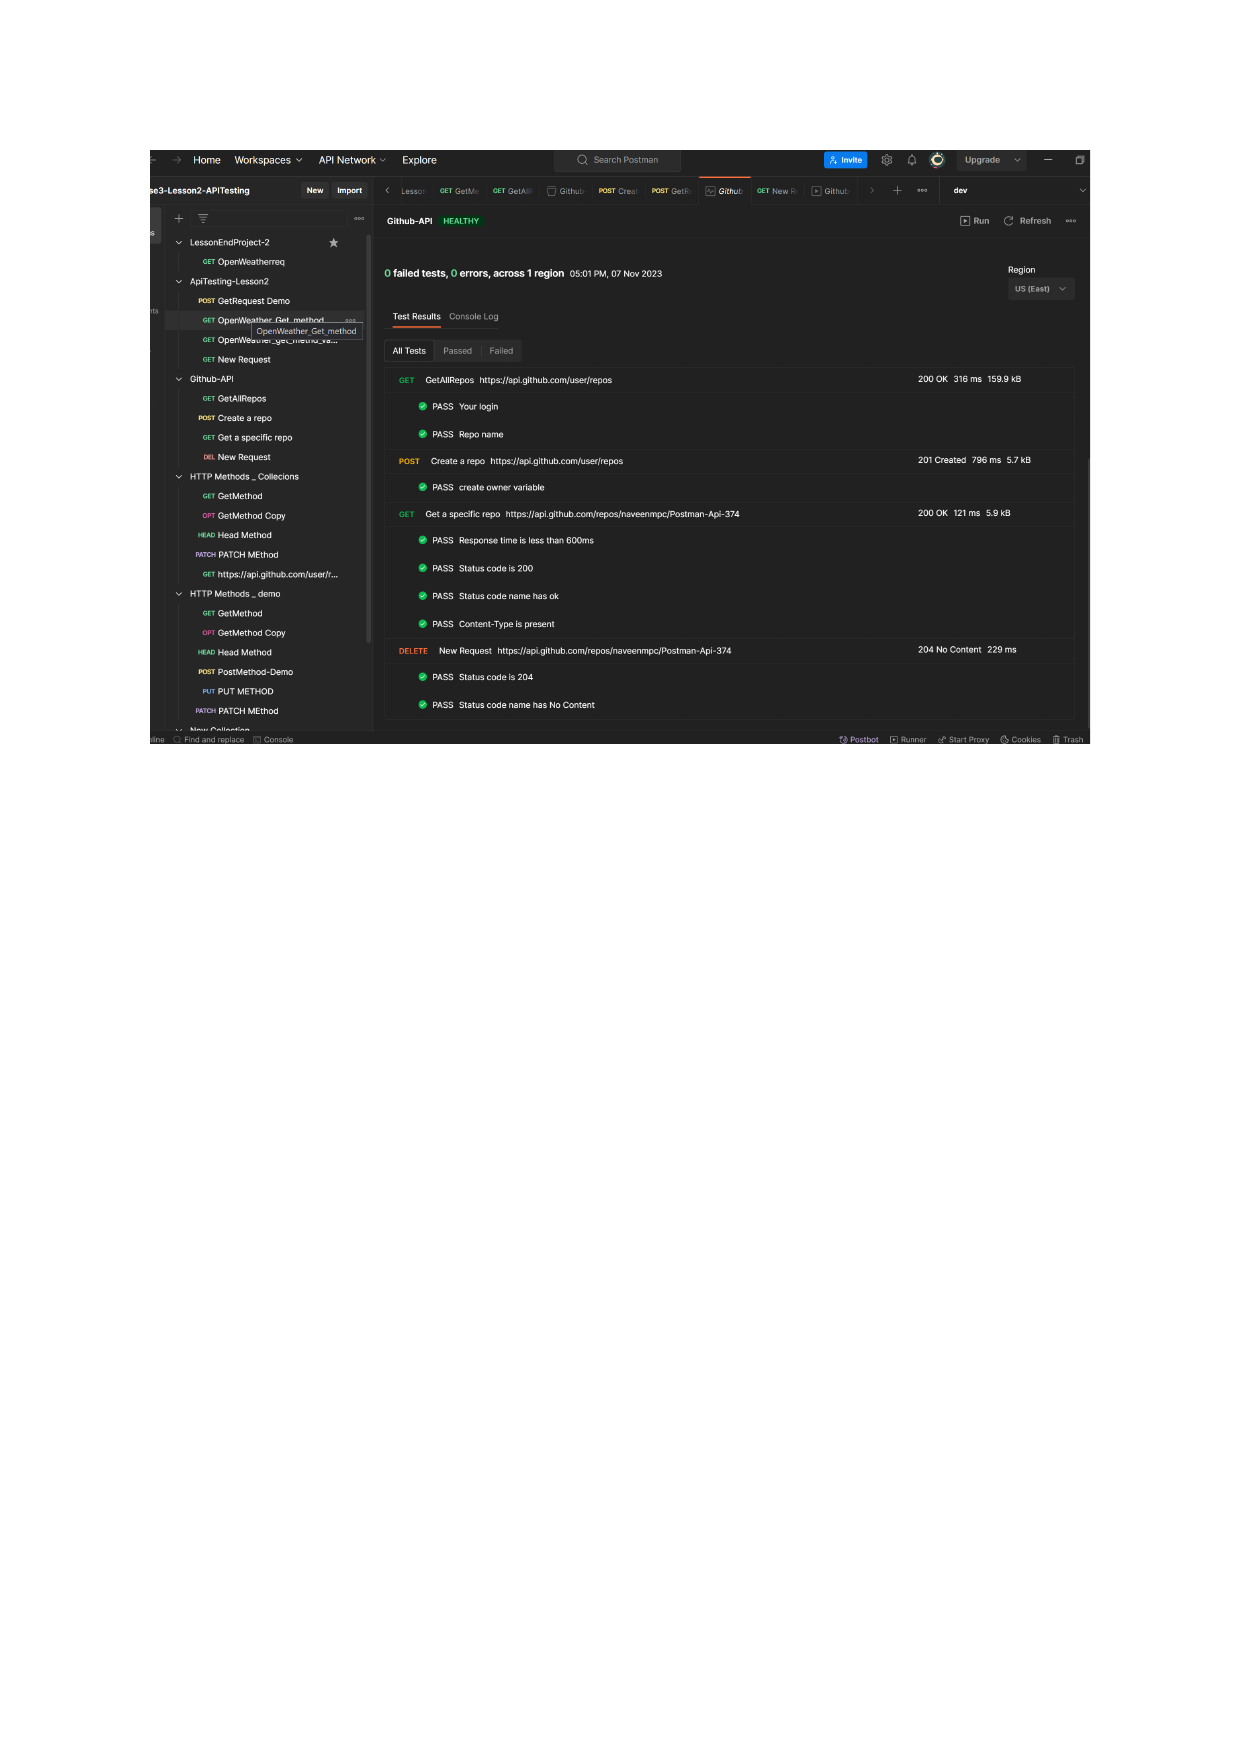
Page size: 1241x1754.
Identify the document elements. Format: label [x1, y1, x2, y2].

picture [150, 150, 1091, 744]
